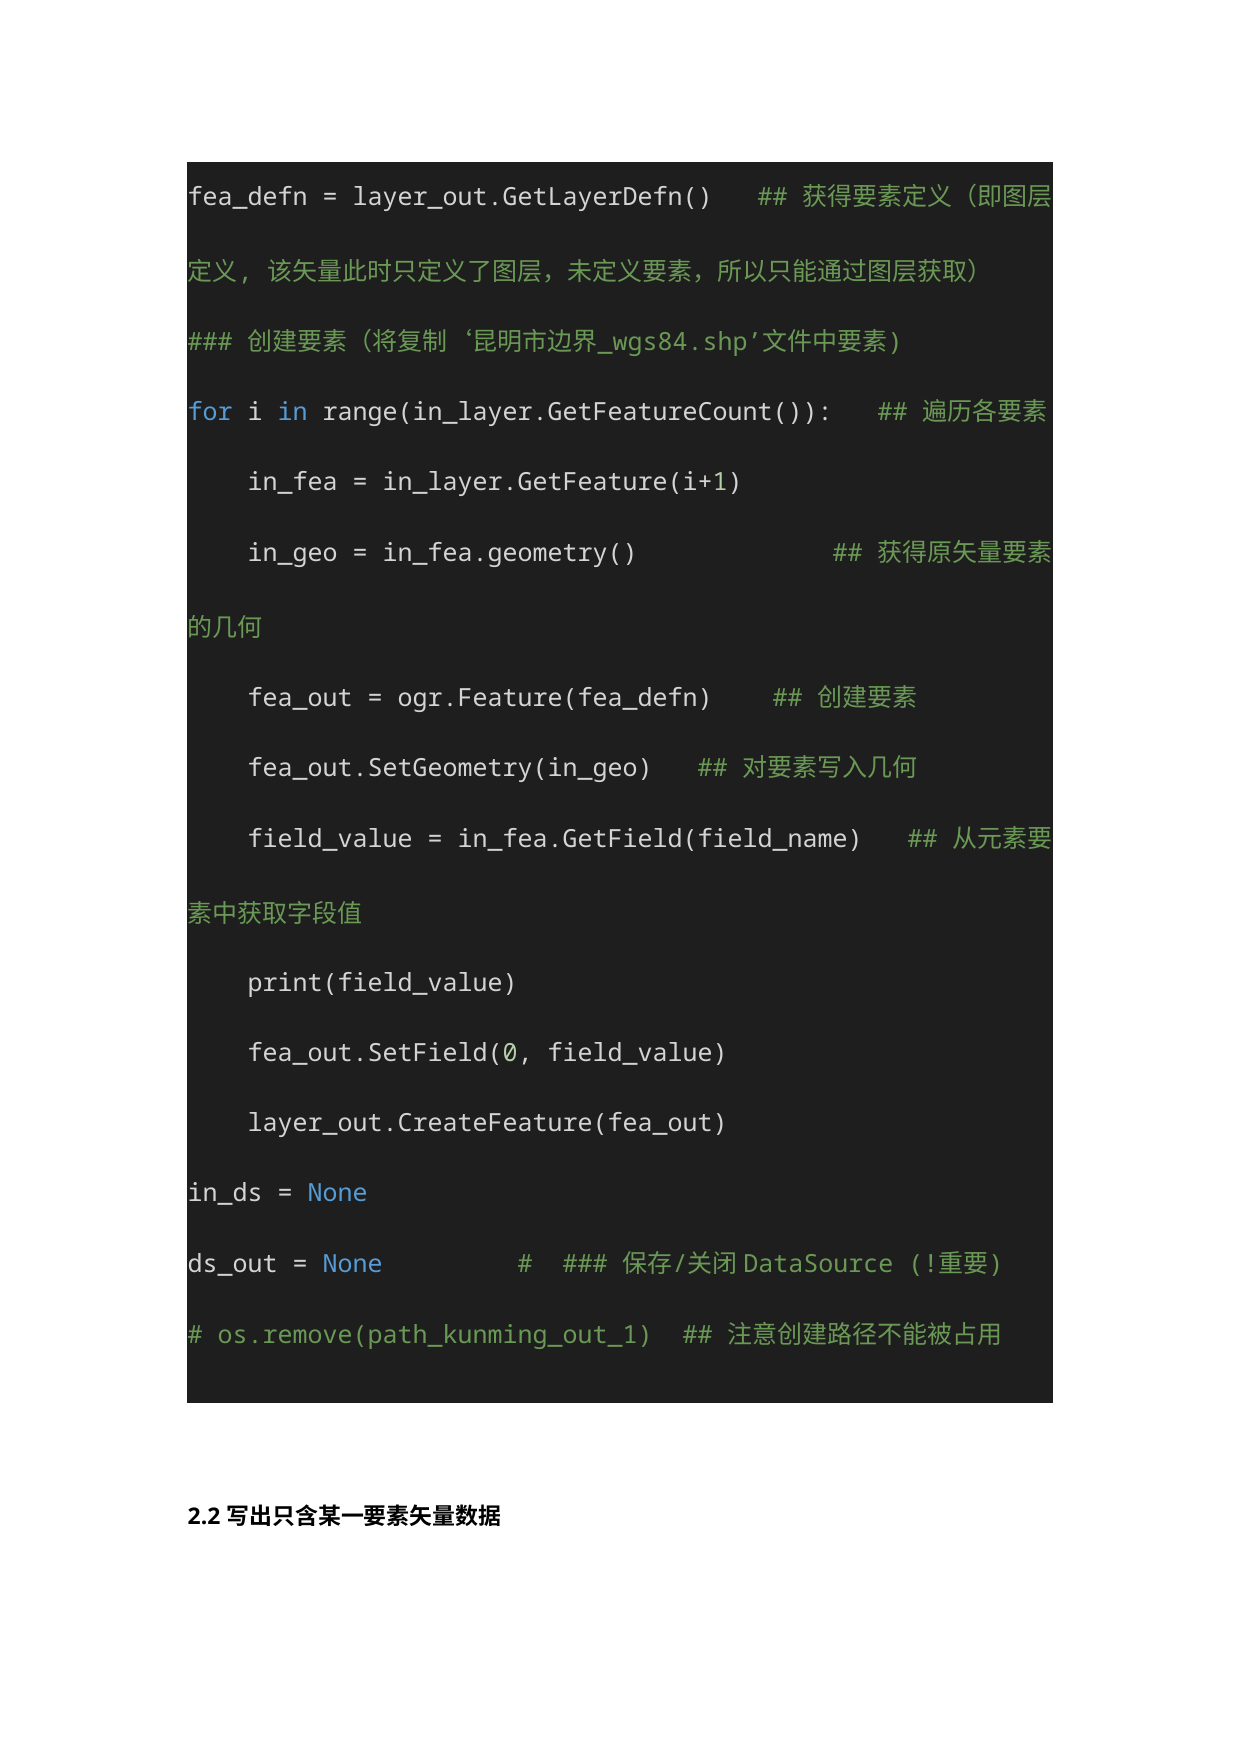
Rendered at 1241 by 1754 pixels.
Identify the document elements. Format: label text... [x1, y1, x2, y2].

text in_fea = in_layer.GetFeature(i+1) [187, 448, 1053, 513]
text in_ds = None [187, 1159, 1053, 1224]
text ds_out = None # ### 保存/关闭 DataSource (!重要) [187, 1229, 1053, 1294]
text layer_out.CreateFeature(fea_out) [187, 1089, 1053, 1154]
text # os.remove(path_kunming_out_1) ## 注意创建路径不能被占用 [187, 1300, 1053, 1365]
text fea_out.SetField(0, field_value) [187, 1019, 1053, 1084]
text fea_defn = layer_out.GetLayerDefn() ## 获得要素定义（即图层定义, 该矢量此时只定义了图层，未定义要素，所以只能通过图层获取） [187, 162, 1053, 302]
text for i in range(in_layer.GetFeatureCount()): ## 遍历各要素 [187, 377, 1053, 442]
text print(field_value) [187, 949, 1053, 1014]
text in_geo = in_fea.geometry() ## 获得原矢量要素的几何 [187, 518, 1053, 658]
text fea_out.SetGeometry(in_geo) ## 对要素写入几何 [187, 733, 1053, 798]
text 2.2 写出只含某一要素矢量数据 [187, 1482, 1053, 1547]
text fea_out = ogr.Feature(fea_defn) ## 创建要素 [187, 663, 1053, 728]
text field_value = in_fea.GetField(field_name) ## 从元素要素中获取字段值 [187, 804, 1053, 944]
text ### 创建要素（将复制‘昆明市边界_wgs84.shp’文件中要素) [187, 307, 1053, 372]
